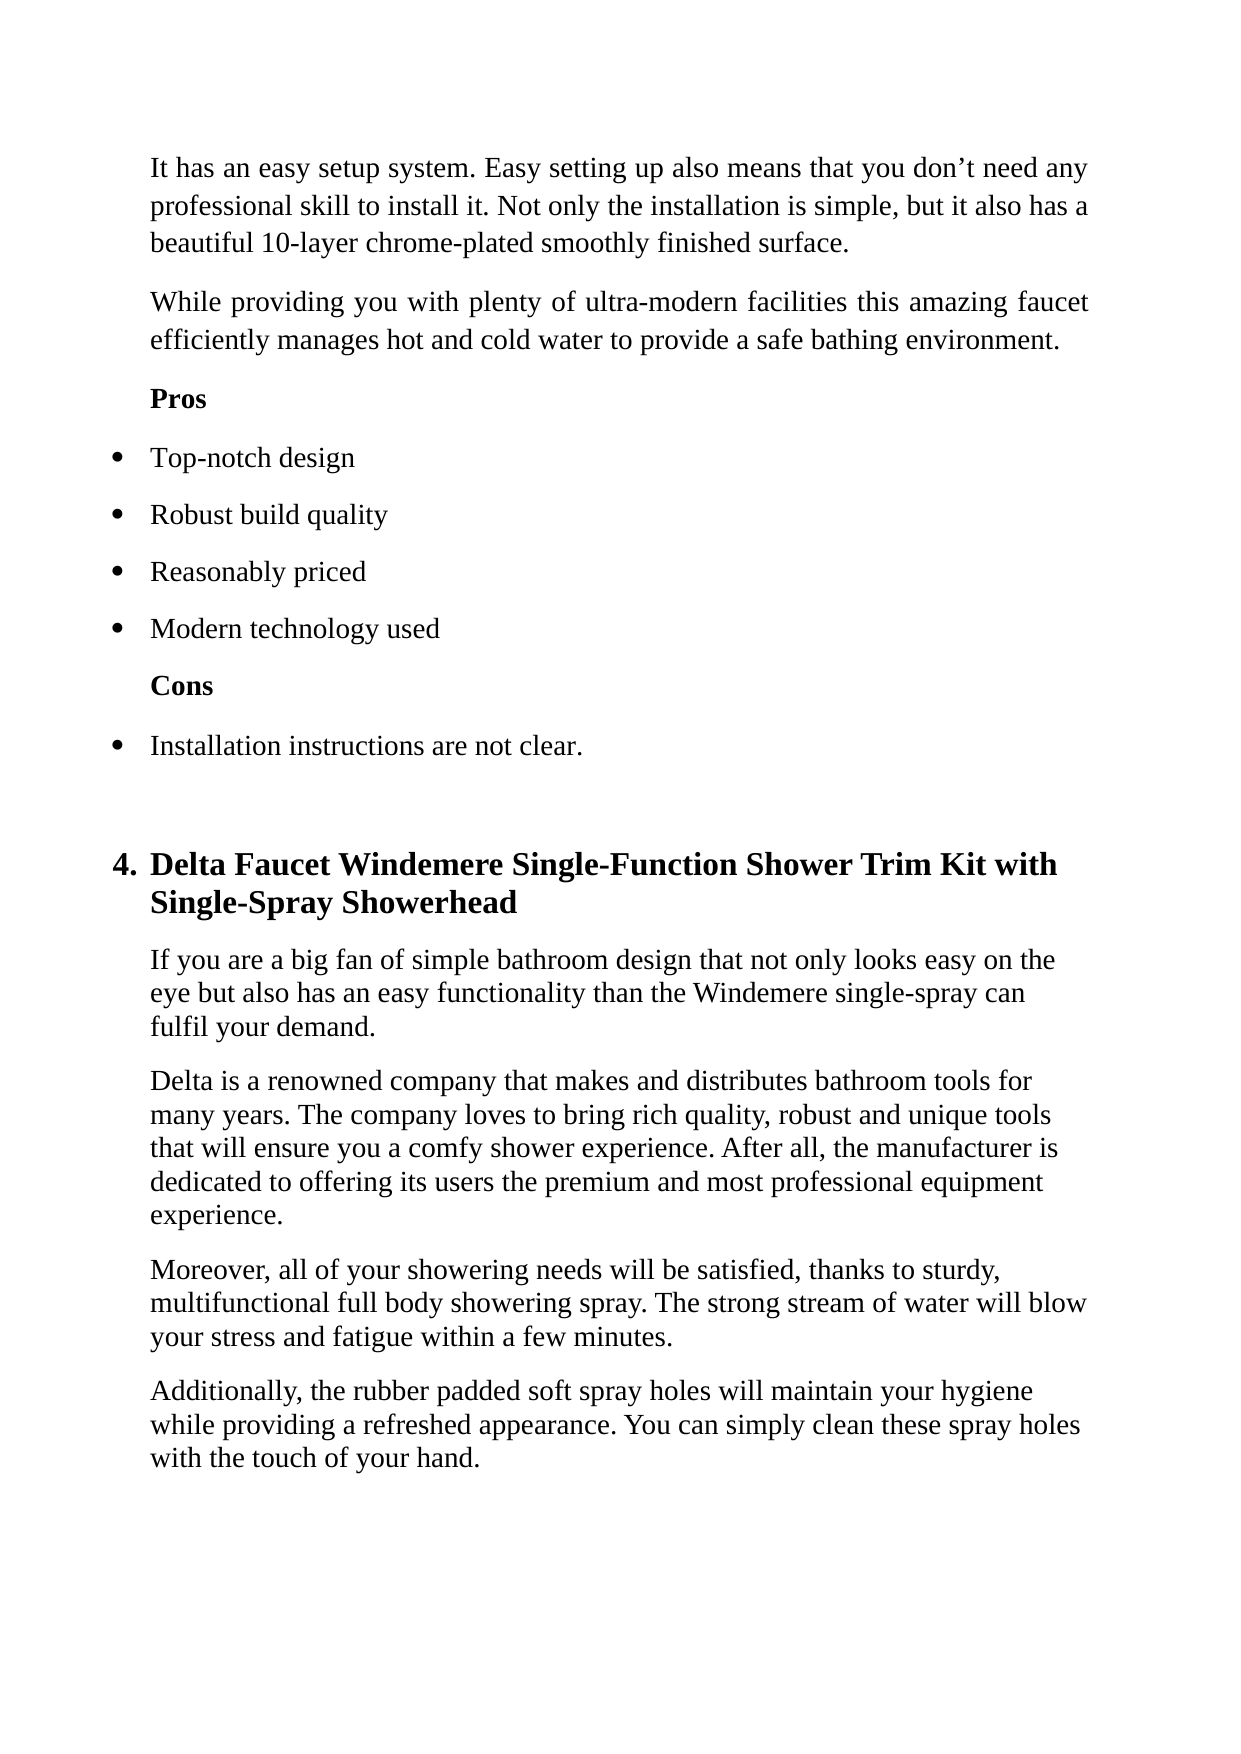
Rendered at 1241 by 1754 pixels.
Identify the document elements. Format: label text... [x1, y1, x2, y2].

list Modern technology used [112, 611, 1090, 645]
text Pros [150, 381, 1090, 414]
list Robust build quality [112, 497, 1090, 531]
subtitle Moreover, all of your showering needs will be satisfied, thanks to sturdy, multifunctional full body showering spray. The strong stream of water will blow your stress and fatigue within a few minutes. [150, 1252, 1090, 1352]
subtitle Delta is a renowned company that makes and distributes bathroom tools for many years. The company loves to bring rich quality, robust and unique tools that will ensure you a comfy shower experience. After all, the manufacturer is dedicated to offering its users the premium and most professional equipment experience. [150, 1063, 1090, 1231]
subtitle Additionally, the rubber padded soft spray holes will maintain your hygiene while providing a refreshed appearance. You can simply clean these spray holes with the touch of your hand. [150, 1373, 1090, 1474]
list Installation instructions are not clear. [112, 728, 1090, 761]
text While providing you with plenty of ultra-modern facilities this amazing faucet efficiently manages hot and cold water to provide a safe bathing environment. [150, 284, 1090, 356]
list Top-notch design [112, 440, 1090, 474]
list Delta Faucet Windemere Single-Function Shower Trim Kit with Single-Spray Showerhead [112, 844, 1090, 921]
subtitle If you are a big fan of simple bathroom design that not only looks easy on the eye but also has an easy functionality than the Windemere single-spray can fulfil your demand. [150, 942, 1090, 1042]
text Cons [150, 668, 1090, 702]
text It has an easy setup system. Easy setting up also means that you don’t need any professional skill to install it. Not only the installation is simple, but it also has a beautiful 10-layer chrome-plated smoothly finished surface. [150, 150, 1090, 259]
list Reasonably priced [112, 554, 1090, 588]
